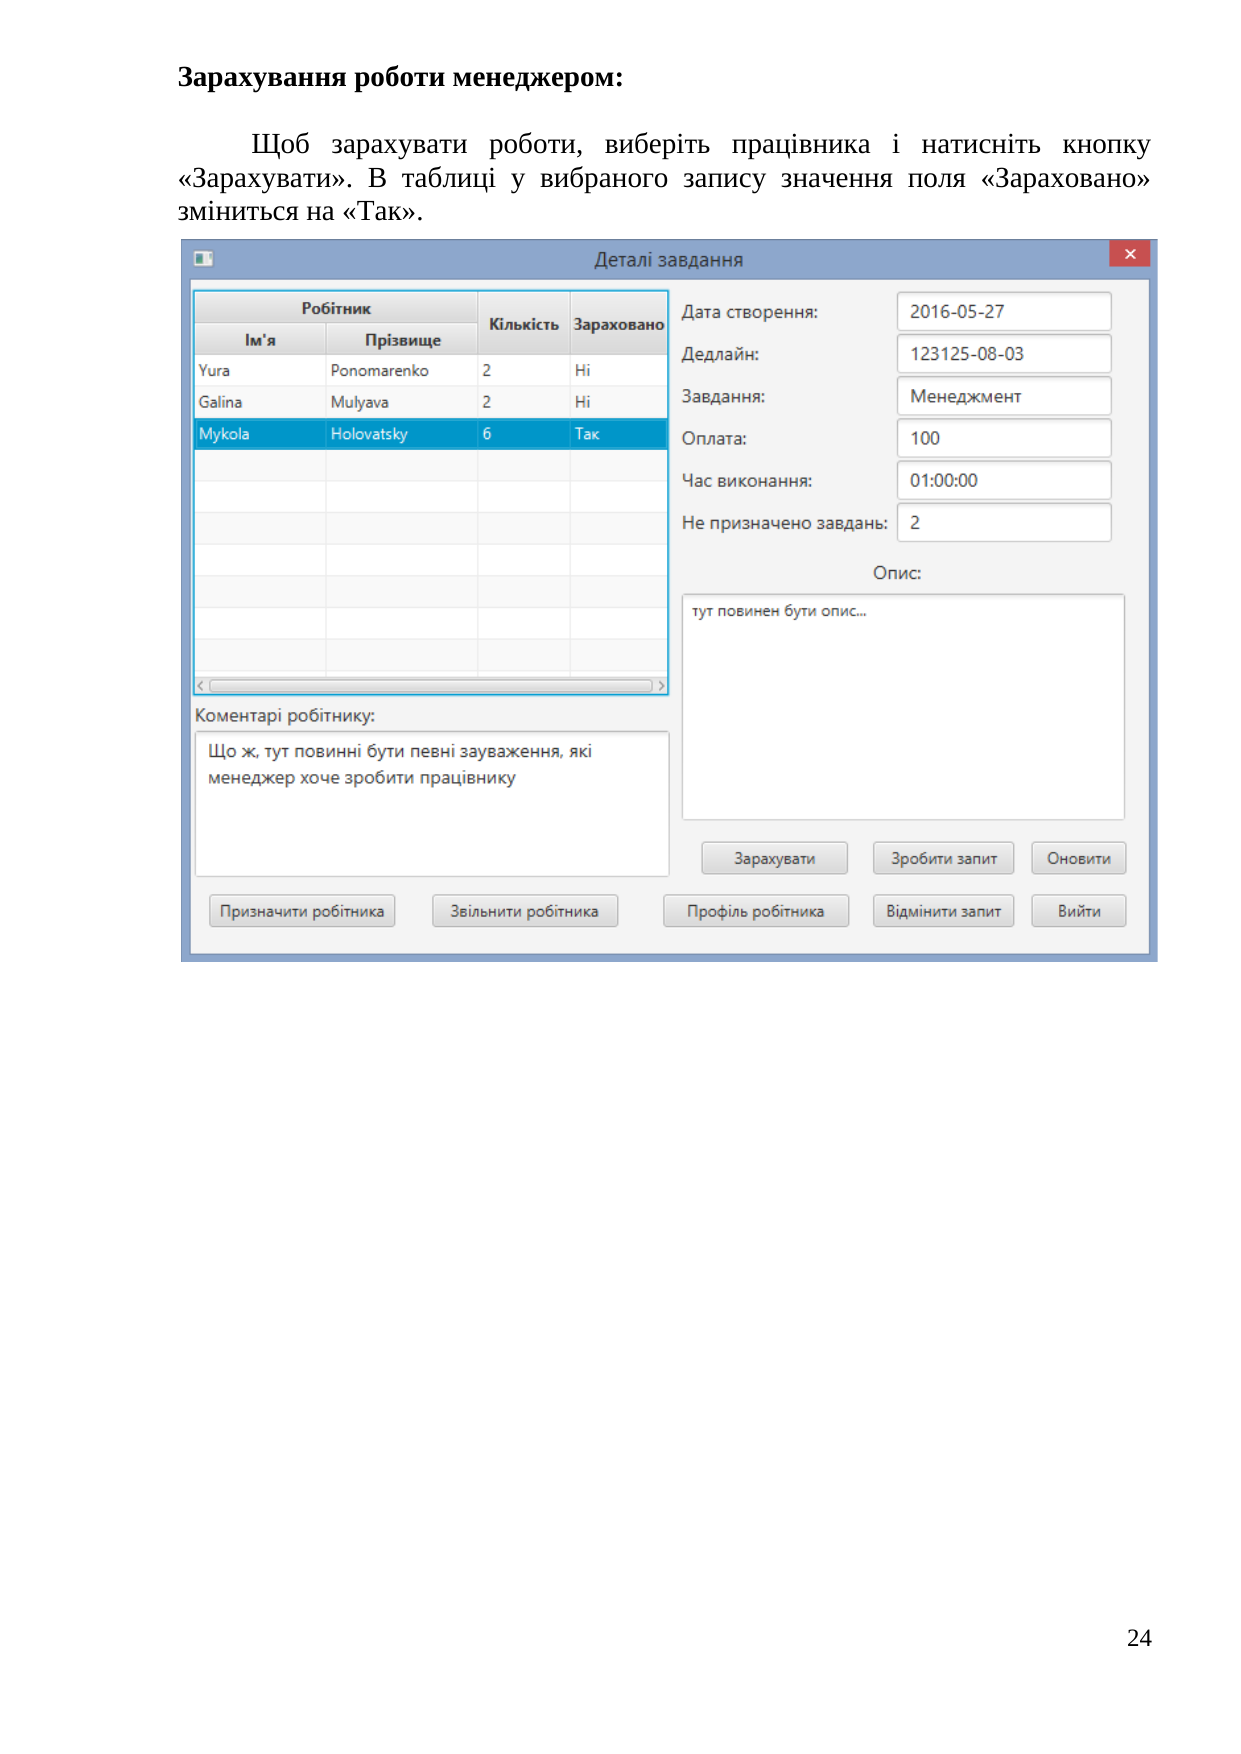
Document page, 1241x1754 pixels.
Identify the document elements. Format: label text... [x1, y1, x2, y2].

text Щоб зарахувати роботи, виберіть працівника і натисніть кнопку «Зарахувати». В таблиці у вибраного запису значення поля «Зараховано» зміниться на «Так». [177, 126, 1152, 227]
picture [179, 239, 1157, 960]
text Зарахування роботи менеджером: [177, 59, 1152, 93]
